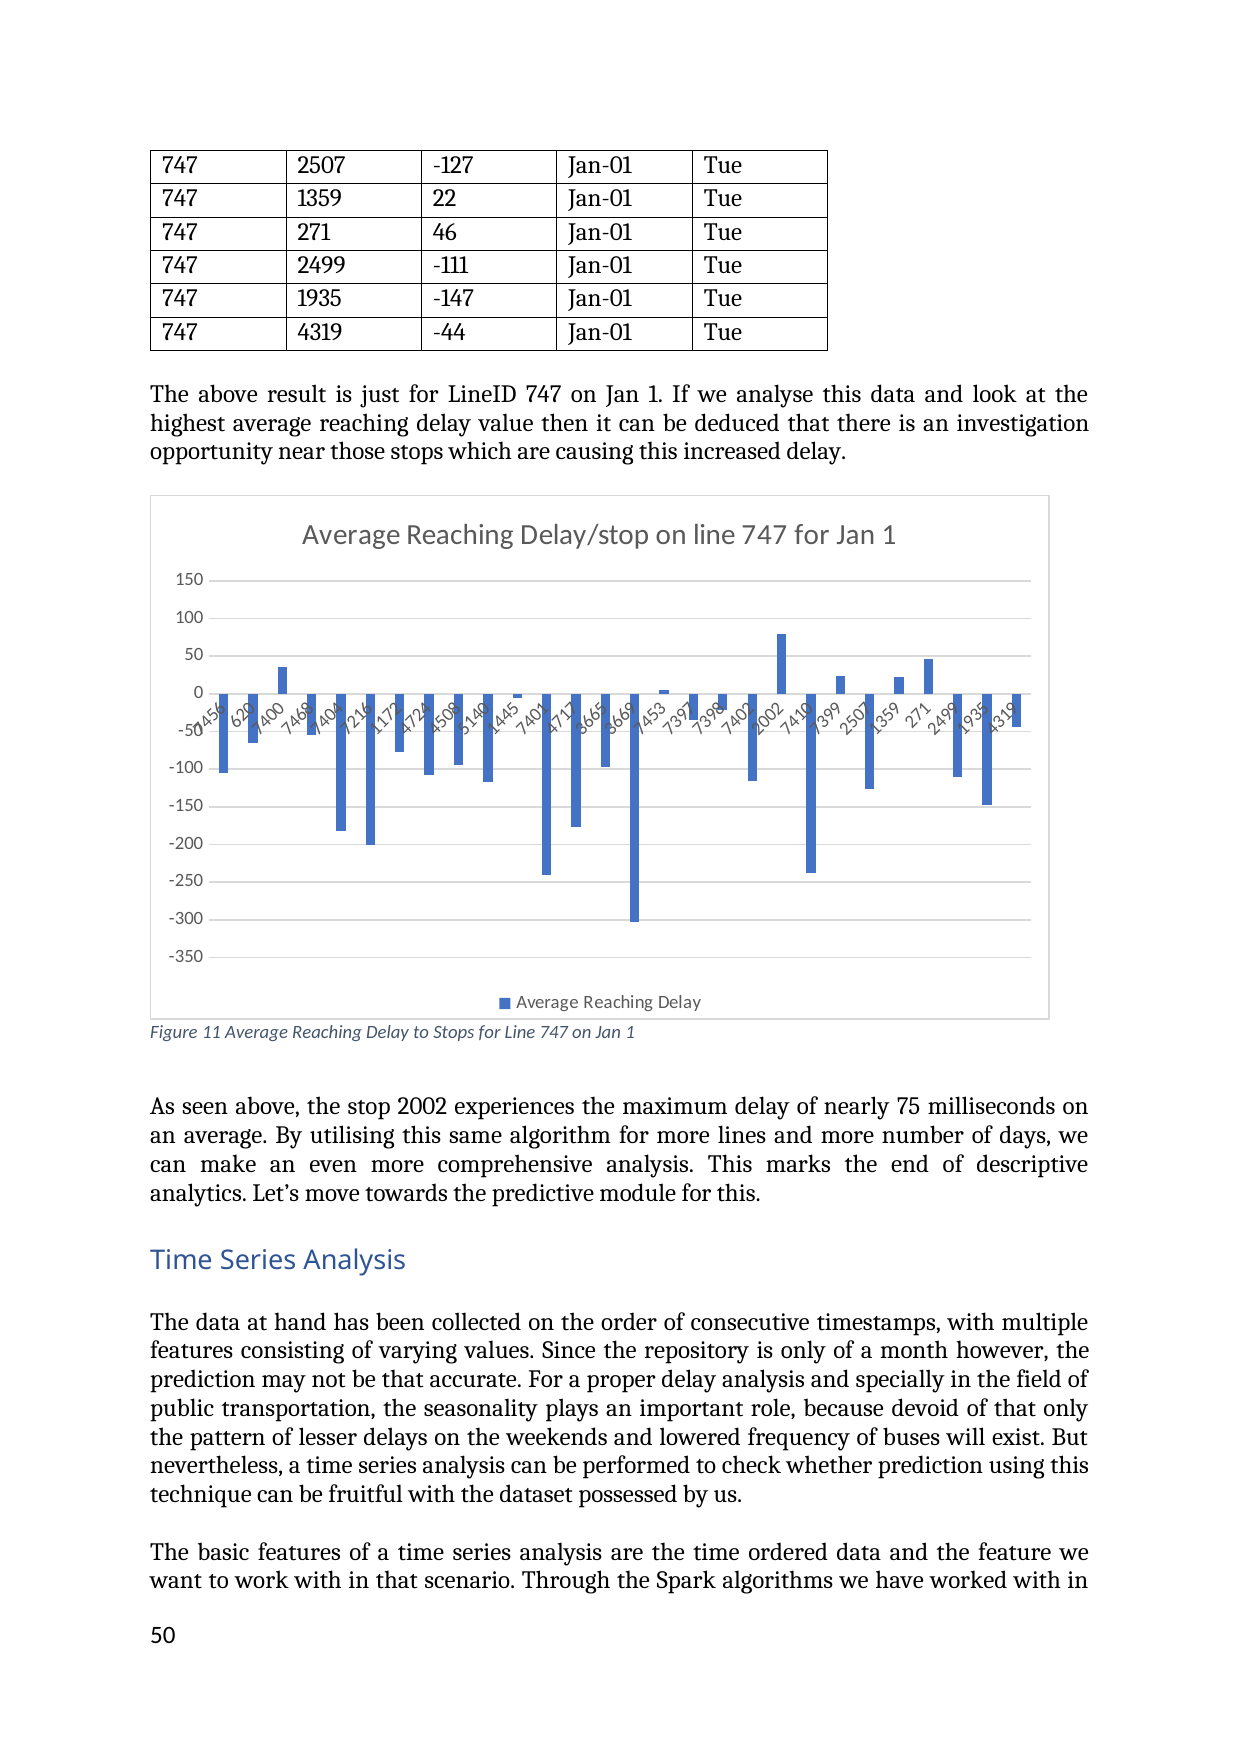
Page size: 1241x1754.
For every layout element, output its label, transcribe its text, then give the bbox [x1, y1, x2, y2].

table_cell 22 [422, 184, 556, 217]
table_cell Tue [693, 151, 827, 183]
table_cell 747 [151, 284, 286, 317]
table_cell 46 [422, 218, 556, 250]
table_cell -127 [422, 151, 556, 183]
table_cell 4319 [287, 318, 421, 350]
text As seen above, the stop 2002 experiences the maximum delay of nearly 75 milliseconds on an average. By utilising this same algorithm for more lines and more number of days, we can make an even more comprehensive analysis. This marks the end of descriptive analytics. Let’s move towards the predictive module for this. [150, 1092, 1090, 1207]
table_cell Tue [693, 218, 827, 250]
table_cell Tue [693, 318, 827, 350]
table_cell Jan-01 [557, 184, 692, 217]
table_cell -147 [422, 284, 556, 317]
table_cell 2507 [287, 151, 421, 183]
table_cell Tue [693, 251, 827, 283]
table_cell Tue [693, 284, 827, 317]
table_cell Jan-01 [557, 218, 692, 250]
table_cell 747 [151, 218, 286, 250]
table_cell Tue [693, 184, 827, 217]
text The above result is just for LineID 747 on Jan 1. If we analyse this data and look at the highest average reaching delay value then it can be deduced that there is an investigation opportunity near those stops which are causing this increased delay. [150, 380, 1090, 466]
table_cell 2499 [287, 251, 421, 283]
table_cell 747 [151, 251, 286, 283]
table_cell 747 [151, 151, 286, 183]
table_cell 1935 [287, 284, 421, 317]
table_cell 1359 [287, 184, 421, 217]
table_cell Jan-01 [557, 151, 692, 183]
table_cell Jan-01 [557, 284, 692, 317]
text The data at hand has been collected on the order of consecutive timestamps, with multiple features consisting of varying values. Since the repository is only of a month however, the prediction may not be that accurate. For a proper delay analysis and specially in the field of public transportation, the seasonality plays an important role, because devoid of that only the pattern of lesser delays on the weekends and lowered frequency of buses will exist. But nevertheless, a time series analysis can be performed to check whether prediction using this technique can be fruitful with the dataset possessed by us. [150, 1308, 1090, 1509]
table_cell 747 [151, 318, 286, 350]
subtitle Time Series Analysis [150, 1240, 1090, 1277]
table_cell Jan-01 [557, 251, 692, 283]
table_cell 747 [151, 184, 286, 217]
table_cell -111 [422, 251, 556, 283]
table_cell -44 [422, 318, 556, 350]
table_cell 271 [287, 218, 421, 250]
table_cell Jan-01 [557, 318, 692, 350]
